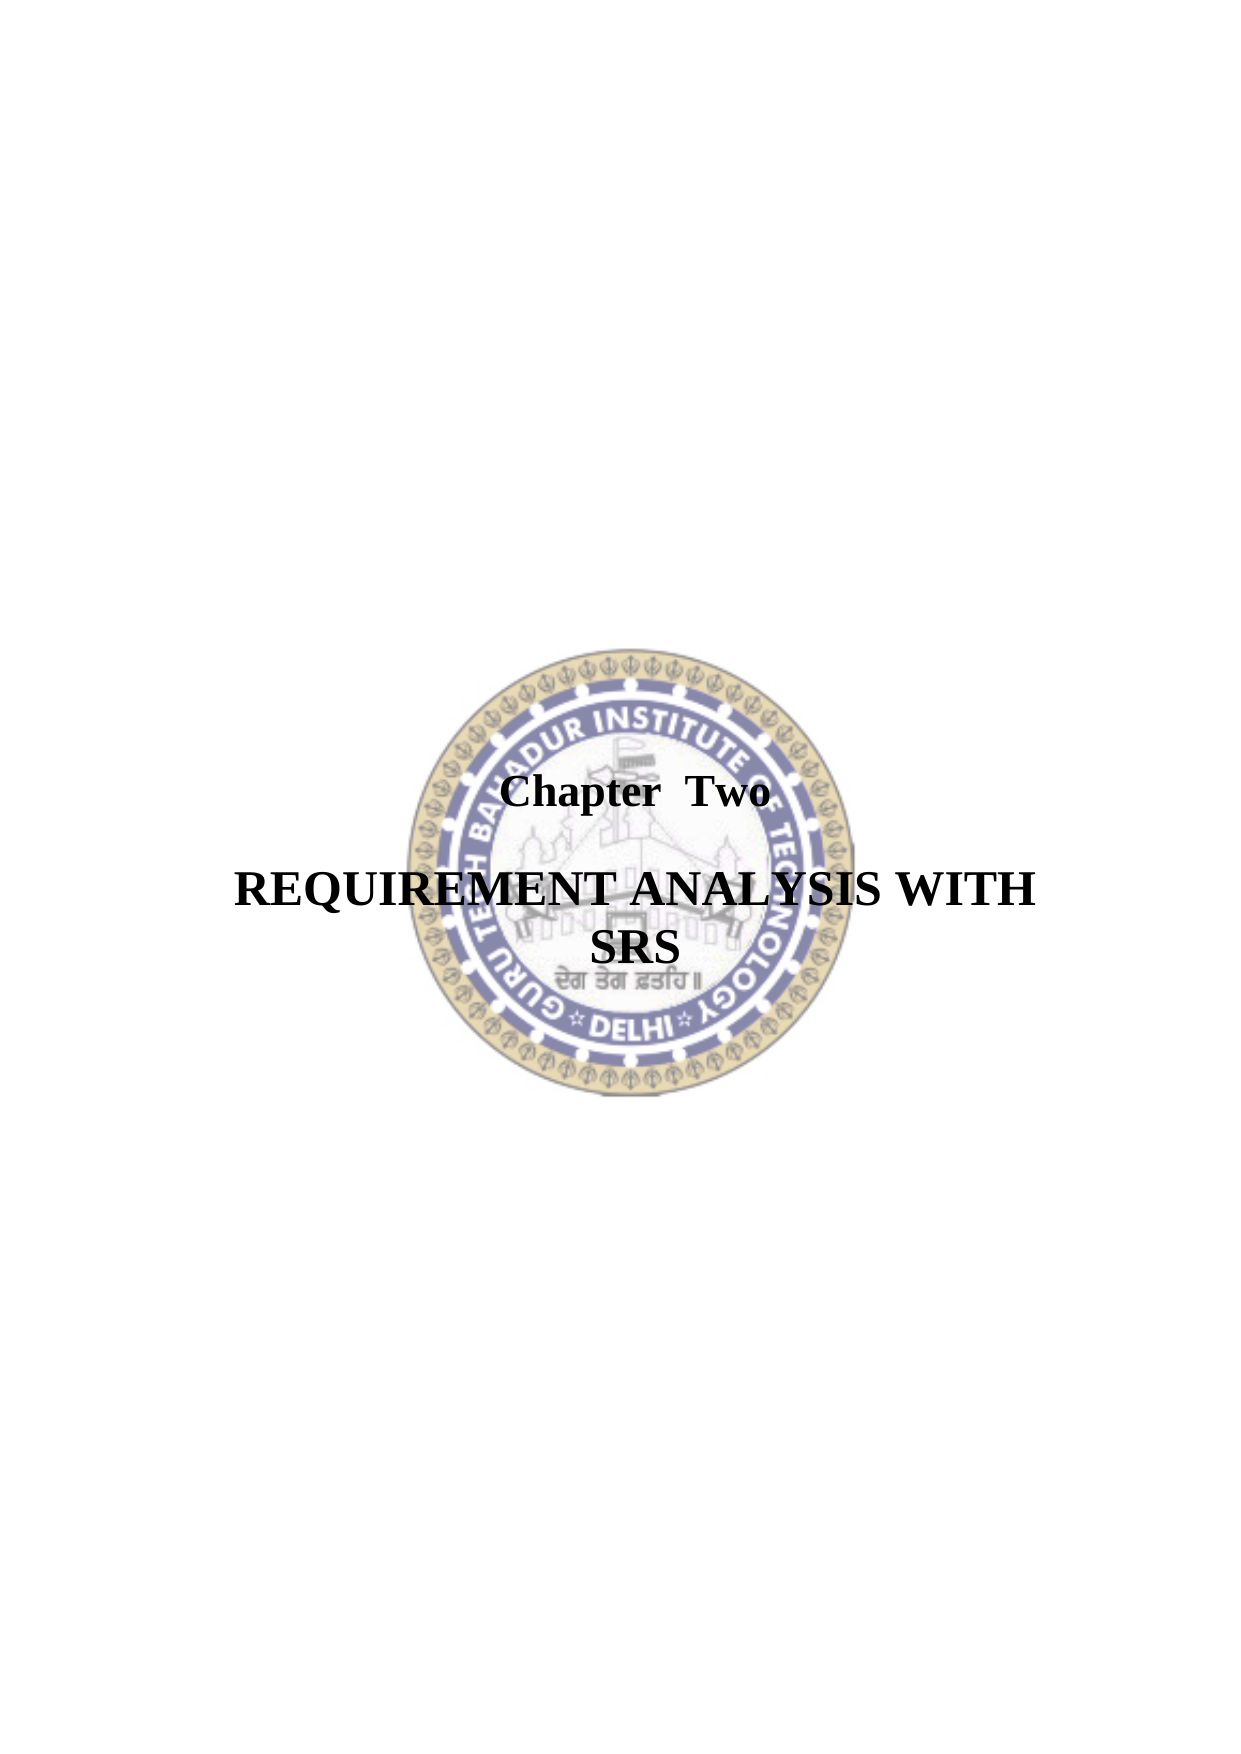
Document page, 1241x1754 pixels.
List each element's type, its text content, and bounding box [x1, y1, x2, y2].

text Chapter Two [207, 763, 1063, 816]
picture [206, 448, 1063, 1305]
text REQUIREMENT ANALYSIS WITH SRS [207, 859, 1063, 974]
